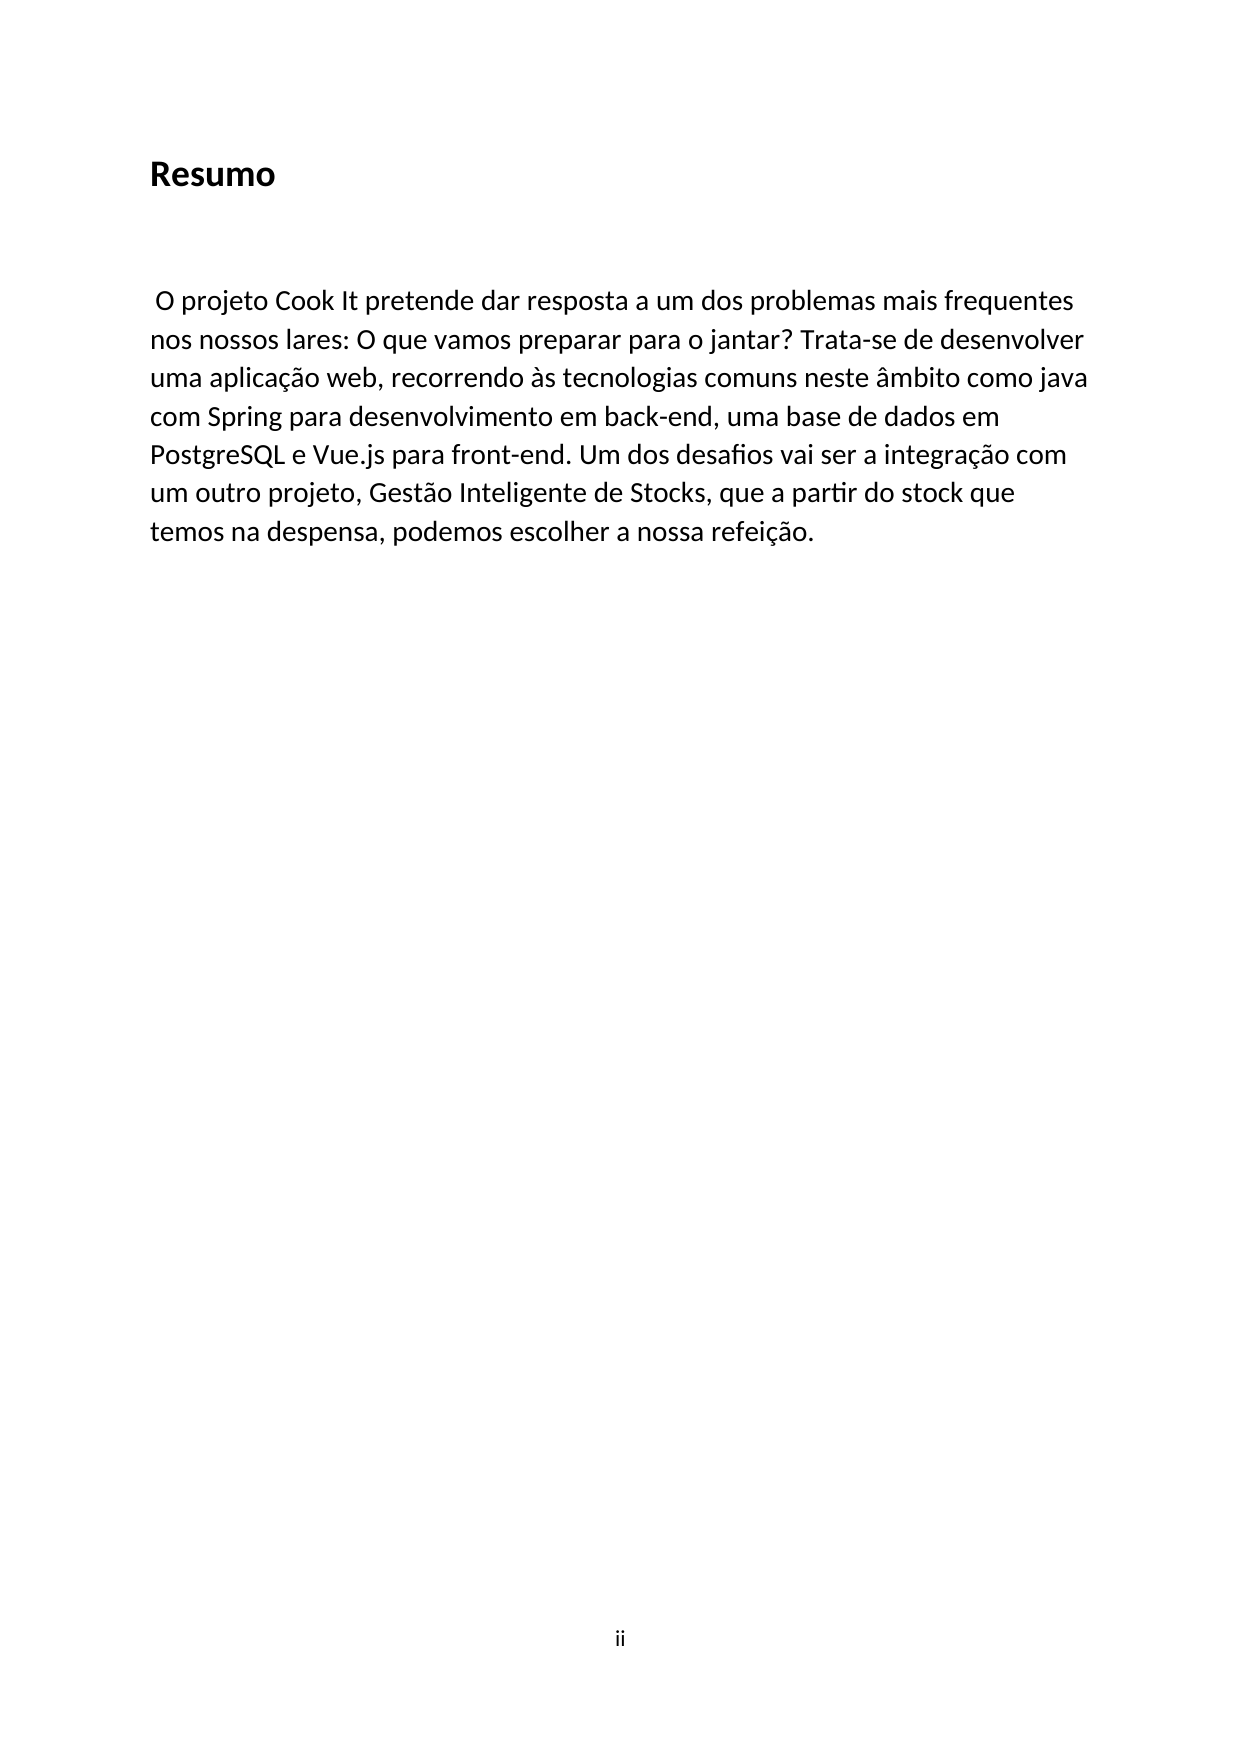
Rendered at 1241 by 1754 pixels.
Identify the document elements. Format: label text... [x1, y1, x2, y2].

text Resumo [150, 150, 1090, 196]
text O projeto Cook It pretende dar resposta a um dos problemas mais frequentes nos nossos lares: O que vamos preparar para o jantar? Trata-se de desenvolver uma aplicação web, recorrendo às tecnologias comuns neste âmbito como java com Spring para desenvolvimento em back-end, uma base de dados em PostgreSQL e Vue.js para front-end. Um dos desafios vai ser a integração com um outro projeto, Gestão Inteligente de Stocks, que a partir do stock que temos na despensa, podemos escolher a nossa refeição. [150, 282, 1090, 548]
